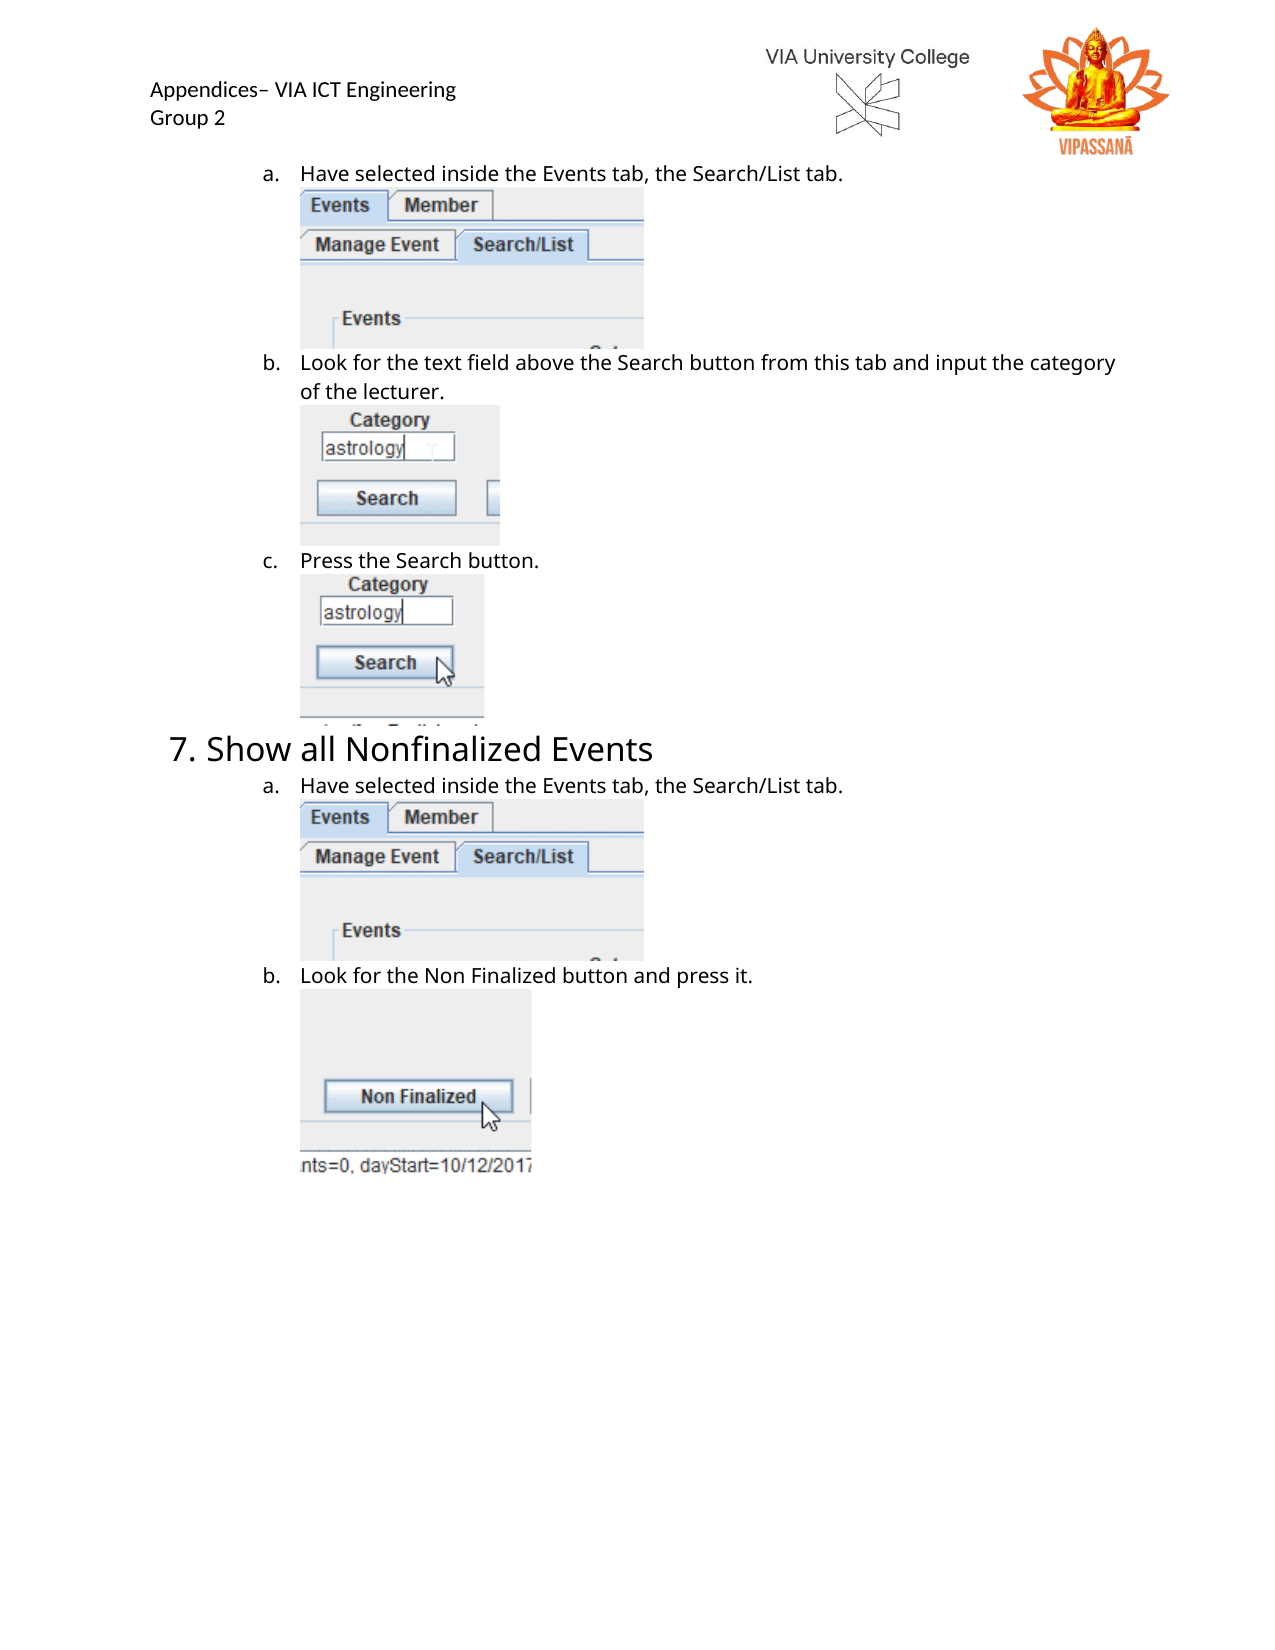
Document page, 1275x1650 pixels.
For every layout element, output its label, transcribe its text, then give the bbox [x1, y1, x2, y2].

picture [760, 35, 974, 142]
list Press the Search button. [262, 546, 1125, 726]
list Look for the text field above the Search button from this tab and input the category of the lecturer. [262, 348, 1125, 546]
picture [300, 187, 644, 349]
picture [300, 989, 532, 1174]
picture [300, 574, 485, 726]
list Look for the Non Finalized button and press it. [262, 961, 1125, 1284]
list Show all Nonfinalized Events [169, 726, 1125, 771]
picture [300, 405, 501, 546]
picture [1018, 25, 1171, 161]
picture [300, 799, 644, 961]
